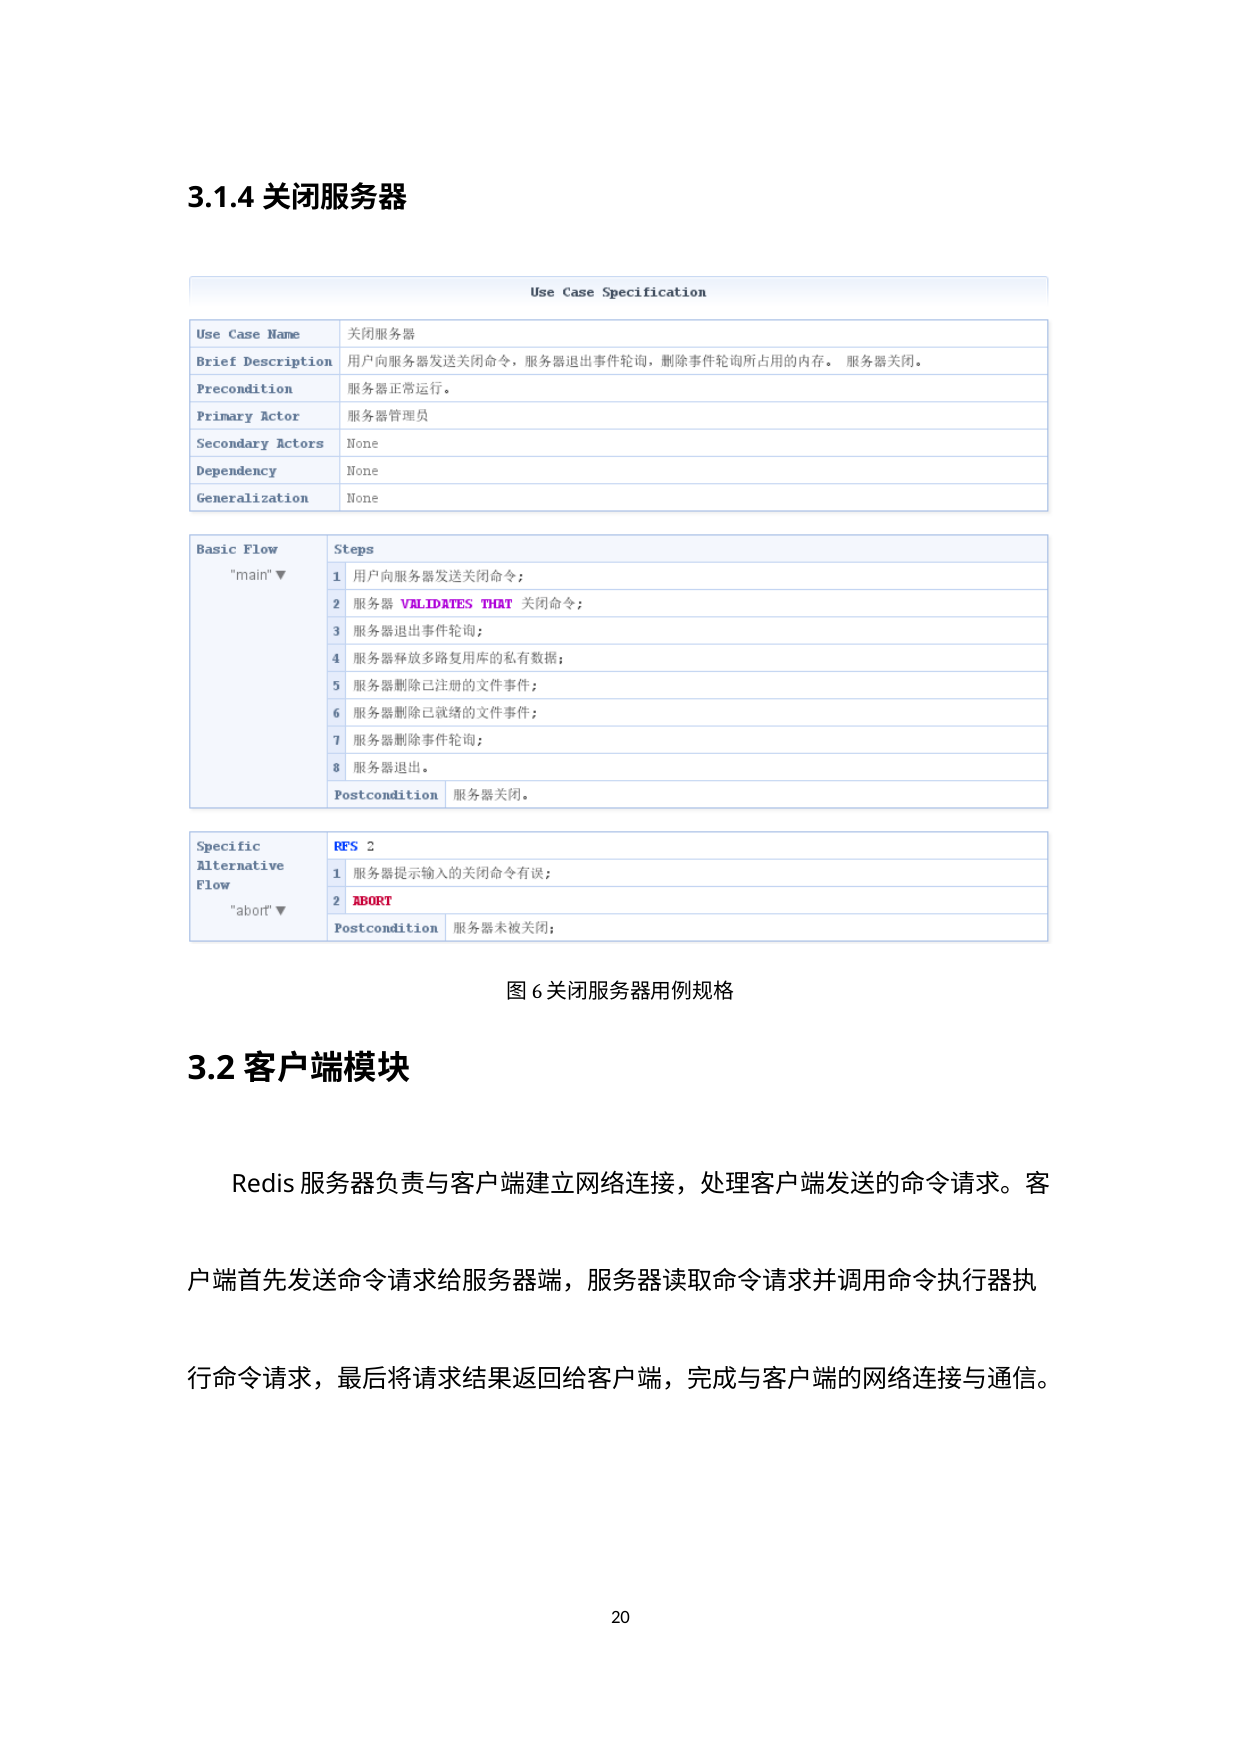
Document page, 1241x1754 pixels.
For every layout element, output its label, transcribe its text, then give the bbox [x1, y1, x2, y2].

subtitle 3.2 客户端模块 [187, 1032, 1053, 1097]
text 图 6 关闭服务器用例规格 [187, 973, 1053, 1005]
picture [187, 275, 1053, 944]
text Redis服务器负责与客户端建立网络连接，处理客户端发送的命令请求。客户端首先发送命令请求给服务器端，服务器读取命令请求并调用命令执行器执行命令请求，最后将请求结果返回给客户端，完成与客户端的网络连接与通信。 [187, 1149, 1053, 1457]
subtitle 3.1.4 关闭服务器 [187, 162, 1053, 227]
